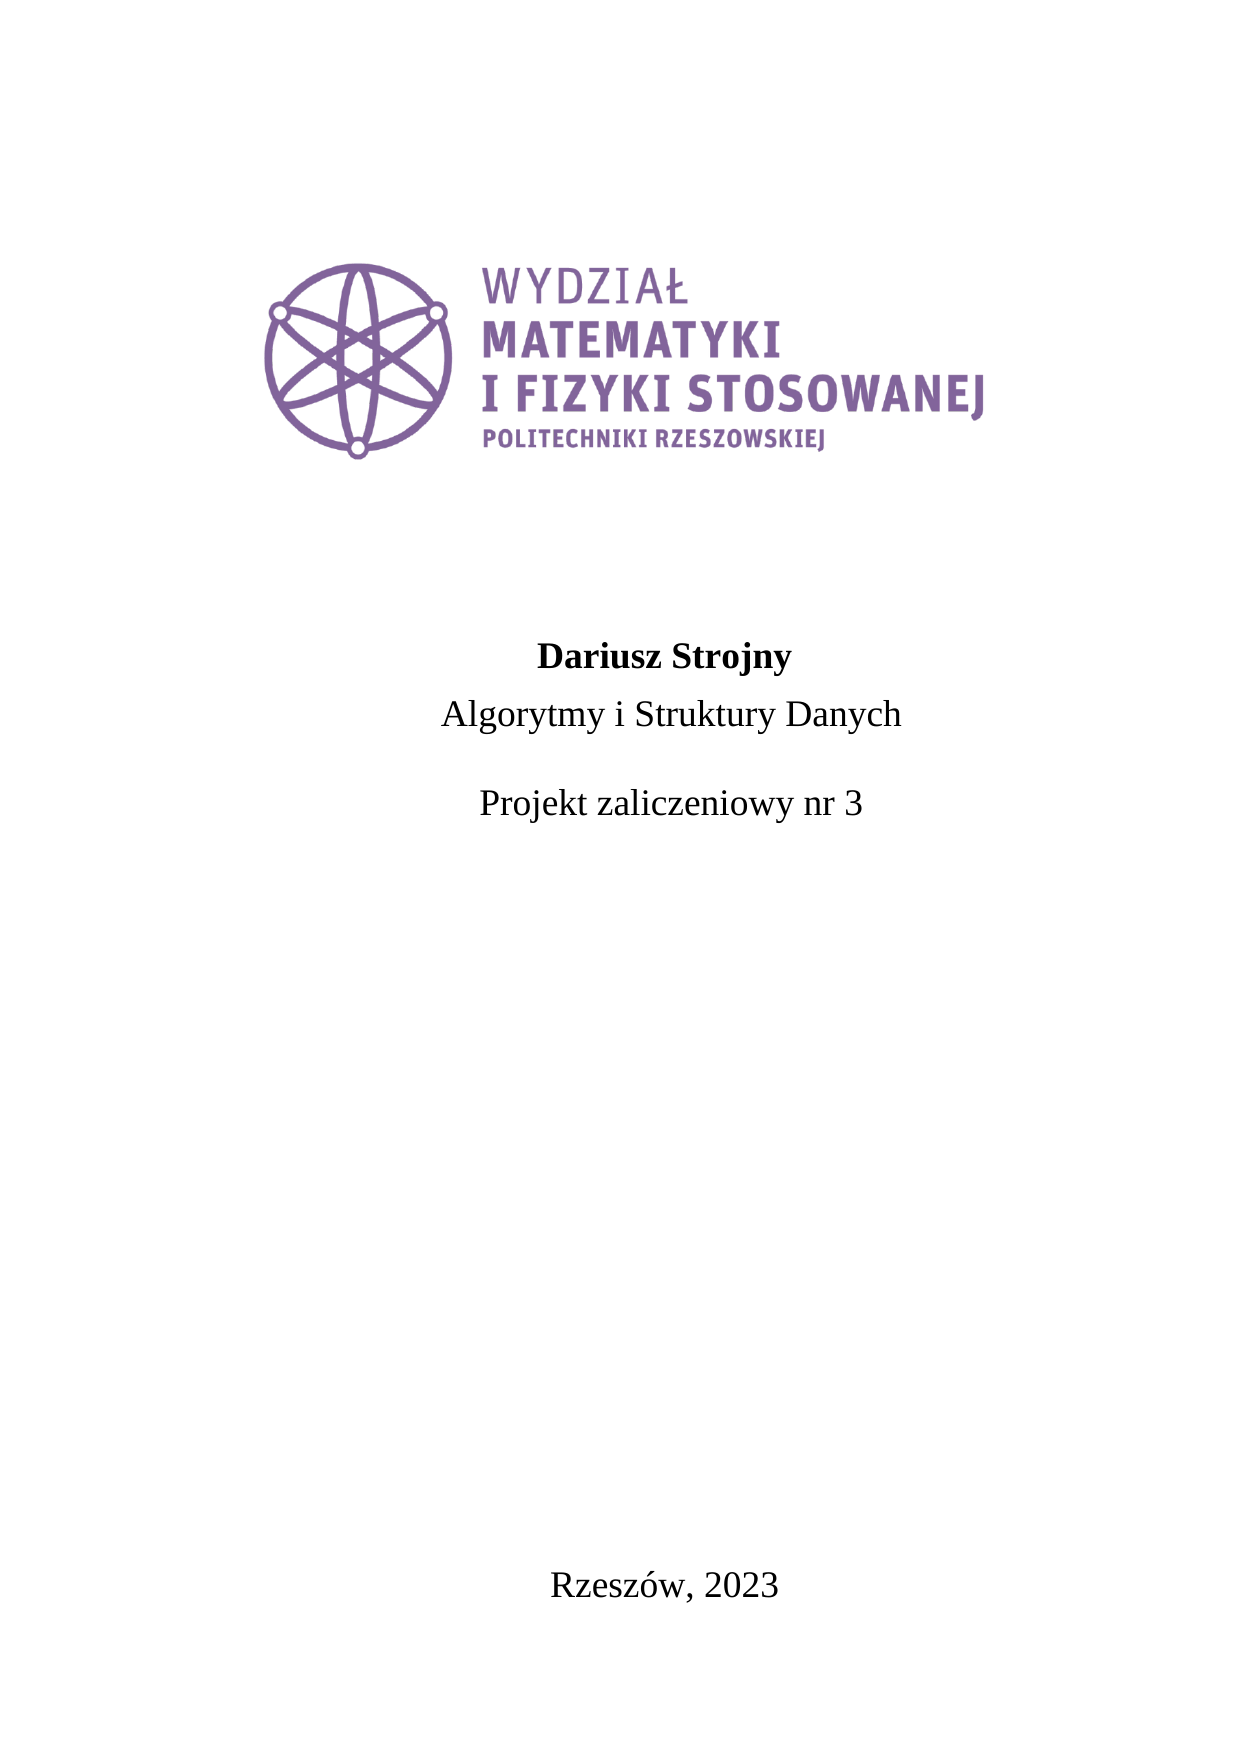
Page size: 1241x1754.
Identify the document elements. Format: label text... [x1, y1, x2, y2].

text Dariusz Strojny [207, 633, 1122, 677]
text Rzeszów, 2023 [207, 1563, 1122, 1606]
picture [206, 205, 1041, 518]
